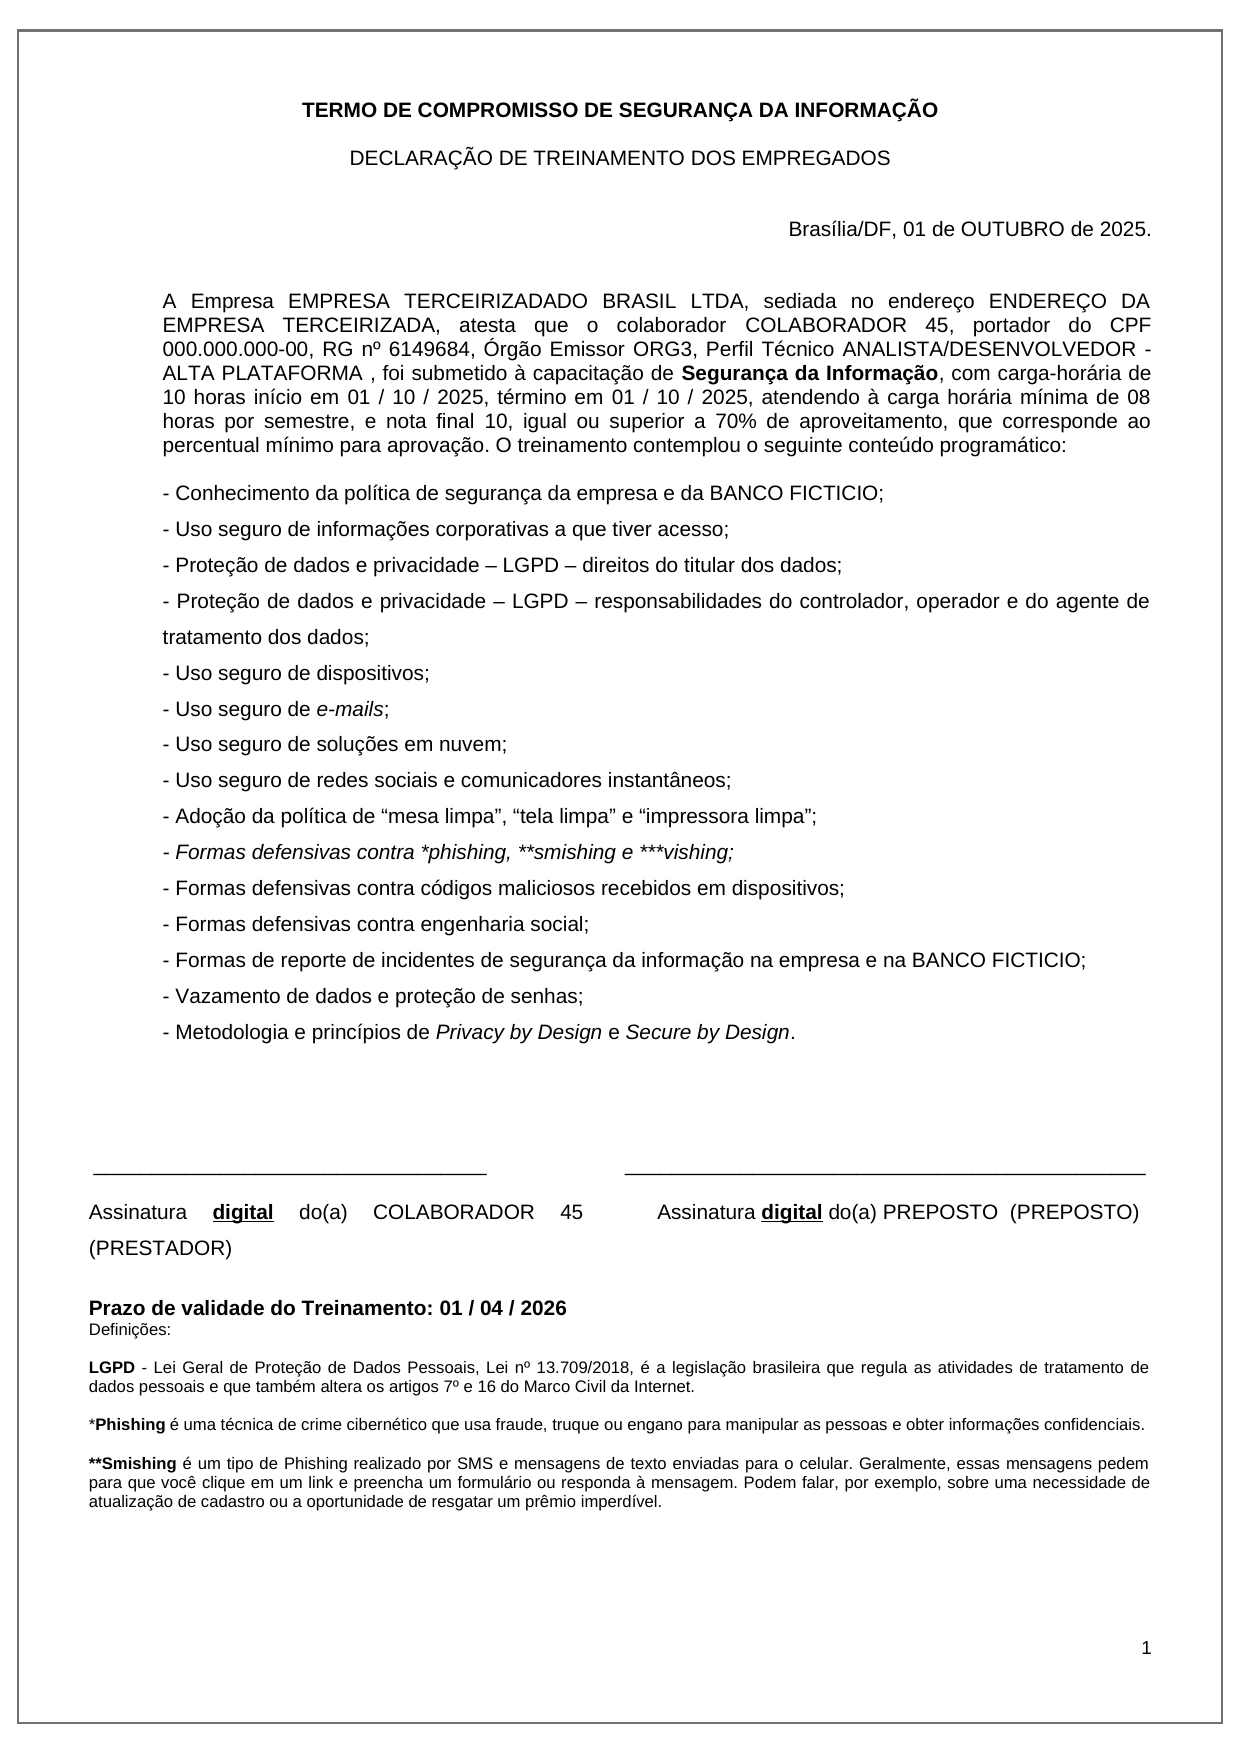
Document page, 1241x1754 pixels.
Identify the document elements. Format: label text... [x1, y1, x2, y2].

text - Formas defensivas contra códigos maliciosos recebidos em dispositivos; [162, 876, 1152, 900]
text - Formas defensivas contra engenharia social; [162, 912, 1152, 936]
text - Formas defensivas contra *phishing, **smishing e ***vishing; [162, 840, 1152, 864]
text LGPD - Lei Geral de Proteção de Dados Pessoais, Lei nº 13.709/2018, é a legislação brasileira que regula as atividades de tratamento de dados pessoais e que também altera os artigos 7º e 16 do Marco Civil da Internet. [89, 1358, 1152, 1396]
text Brasília/DF, 06 de AGOSTO de 2025. [89, 217, 1152, 241]
text __________________________________ _____________________________________________ [89, 1152, 1152, 1176]
text - Metodologia e princípios de Privacy by Design e Secure by Design. [162, 1020, 1152, 1044]
text DECLARAÇÃO DE TREINAMENTO DOS EMPREGADOS [89, 145, 1152, 169]
text - Uso seguro de e-mails; [162, 696, 1152, 720]
text Assinatura digital do(a) PREPOSTO (PREPOSTO) [657, 1199, 1152, 1223]
text - Uso seguro de informações corporativas a que tiver acesso; [162, 517, 1152, 541]
text **Smishing é um tipo de Phishing realizado por SMS e mensagens de texto enviadas para o celular. Geralmente, essas mensagens pedem para que você clique em um link e preencha um formulário ou responda à mensagem. Podem falar, por exemplo, sobre uma necessidade de atualização de cadastro ou a oportunidade de resgatar um prêmio imperdível. [89, 1453, 1152, 1511]
text A Empresa EMPRESA TERCEIRIZADADO BRASIL LTDA, sediada no endereço ENDEREÇO DA EMPRESA TERCEIRIZADA, atesta que o colaborador COLABORADOR 45, portador do CPF 000.000.000-00, RG nº 155892186, Órgão Emissor ORG3, Perfil Técnico ANALISTA DEV POWER BUILDER , foi submetido à capacitação de Segurança da Informação, com carga-horária de 10 horas início em 06 / 08 / 2025, término em 06 / 08 / 2025, atendendo à carga horária mínima de 08 horas por semestre, e nota final 10, igual ou superior a 70% de aproveitamento, que corresponde ao percentual mínimo para aprovação. O treinamento contemplou o seguinte conteúdo programático: [162, 289, 1152, 457]
text - Proteção de dados e privacidade – LGPD – direitos do titular dos dados; [162, 553, 1152, 577]
text - Vazamento de dados e proteção de senhas; [162, 984, 1152, 1008]
text Assinatura digital do(a) COLABORADOR 45 (PRESTADOR) [89, 1199, 583, 1259]
text - Proteção de dados e privacidade – LGPD – responsabilidades do controlador, operador e do agente de tratamento dos dados; [162, 588, 1152, 648]
text TERMO DE COMPROMISSO DE SEGURANÇA DA INFORMAÇÃO [89, 97, 1152, 121]
text - Formas de reporte de incidentes de segurança da informação na empresa e na BANCO FICTICIO; [162, 948, 1152, 972]
text - Uso seguro de soluções em nuvem; [162, 732, 1152, 756]
text *Phishing é uma técnica de crime cibernético que usa fraude, truque ou engano para manipular as pessoas e obter informações confidenciais. [89, 1415, 1152, 1434]
text - Adoção da política de “mesa limpa”, “tela limpa” e “impressora limpa”; [162, 804, 1152, 828]
text Definições: [89, 1319, 1152, 1338]
text - Uso seguro de dispositivos; [162, 660, 1152, 684]
text - Conhecimento da política de segurança da empresa e da BANCO FICTICIO; [162, 481, 1152, 505]
text Prazo de validade do Treinamento: 06 / 02 / 2026 [89, 1295, 1152, 1319]
text - Uso seguro de redes sociais e comunicadores instantâneos; [162, 768, 1152, 792]
